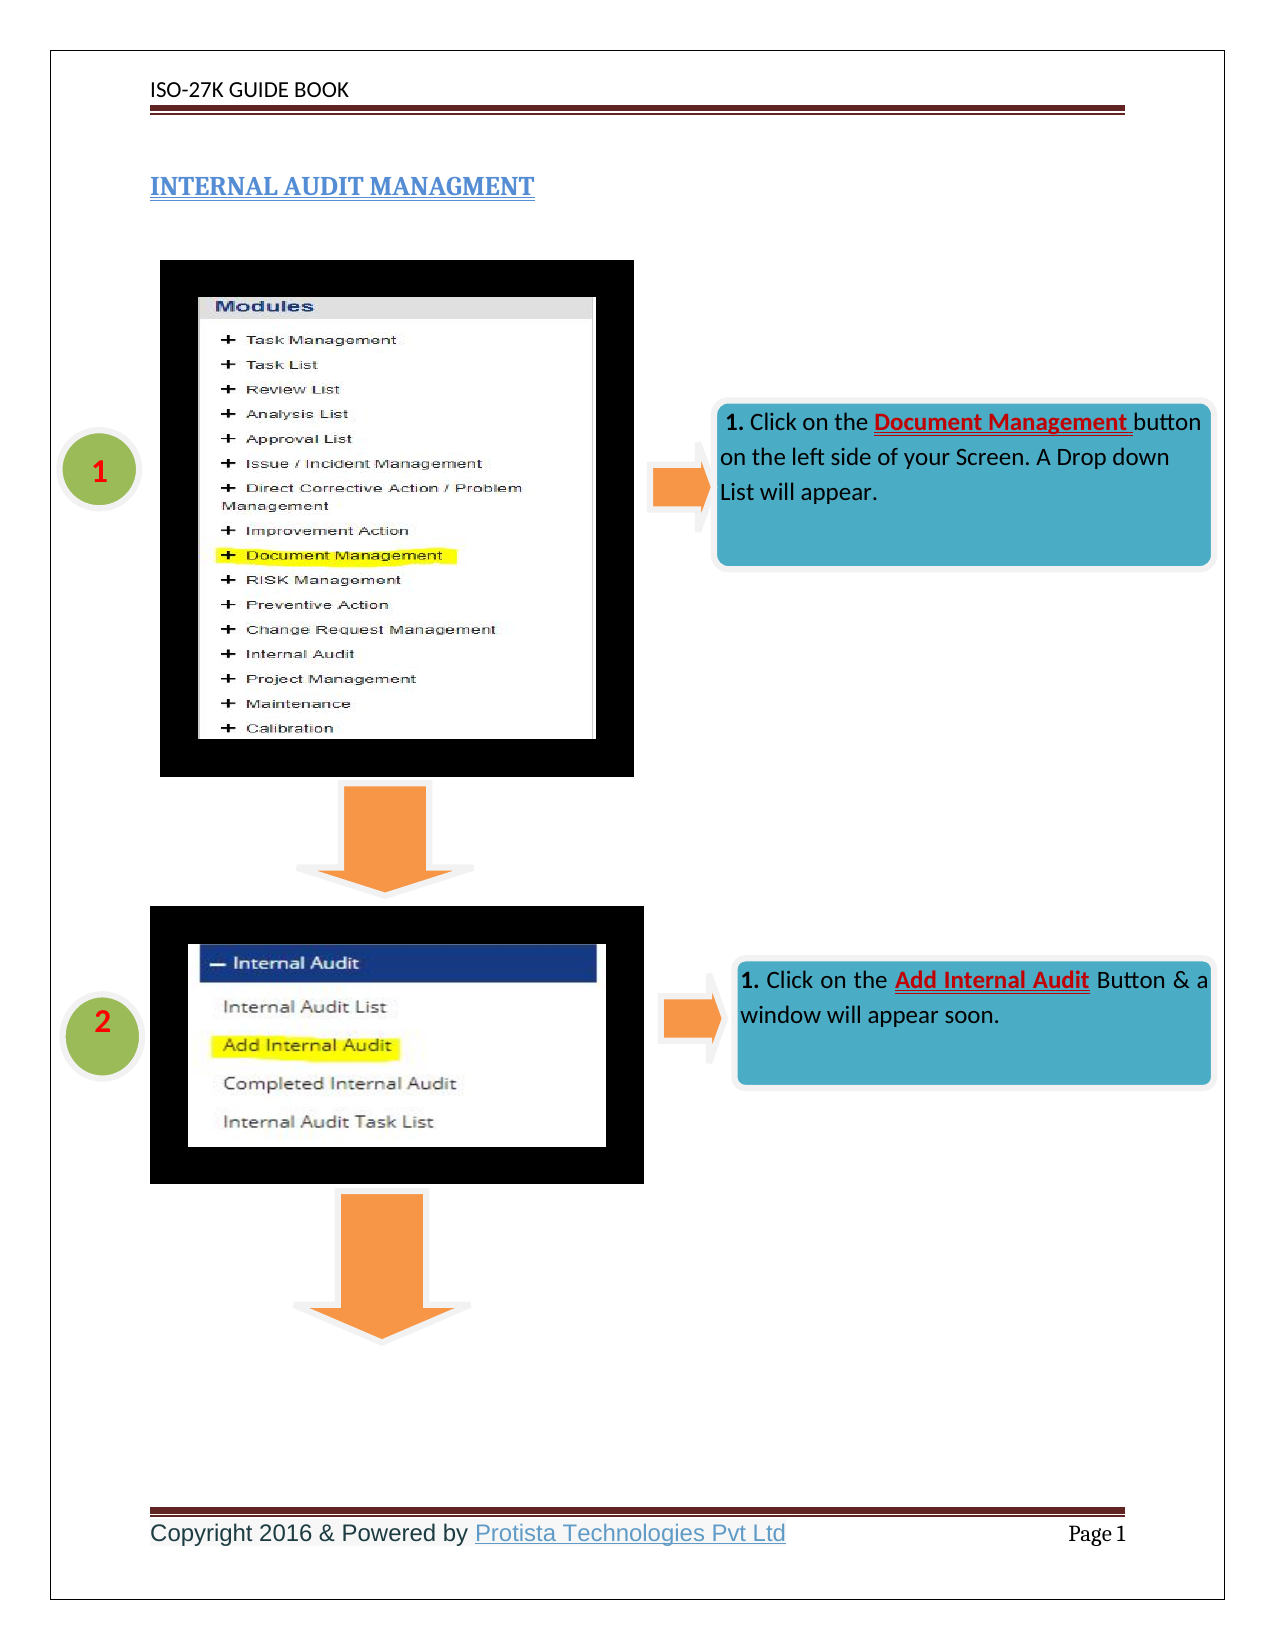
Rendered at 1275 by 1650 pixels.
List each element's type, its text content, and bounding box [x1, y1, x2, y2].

picture [188, 944, 606, 1147]
picture [198, 297, 596, 739]
subtitle INTERNAL AUDIT MANAGMENT [150, 171, 1125, 202]
